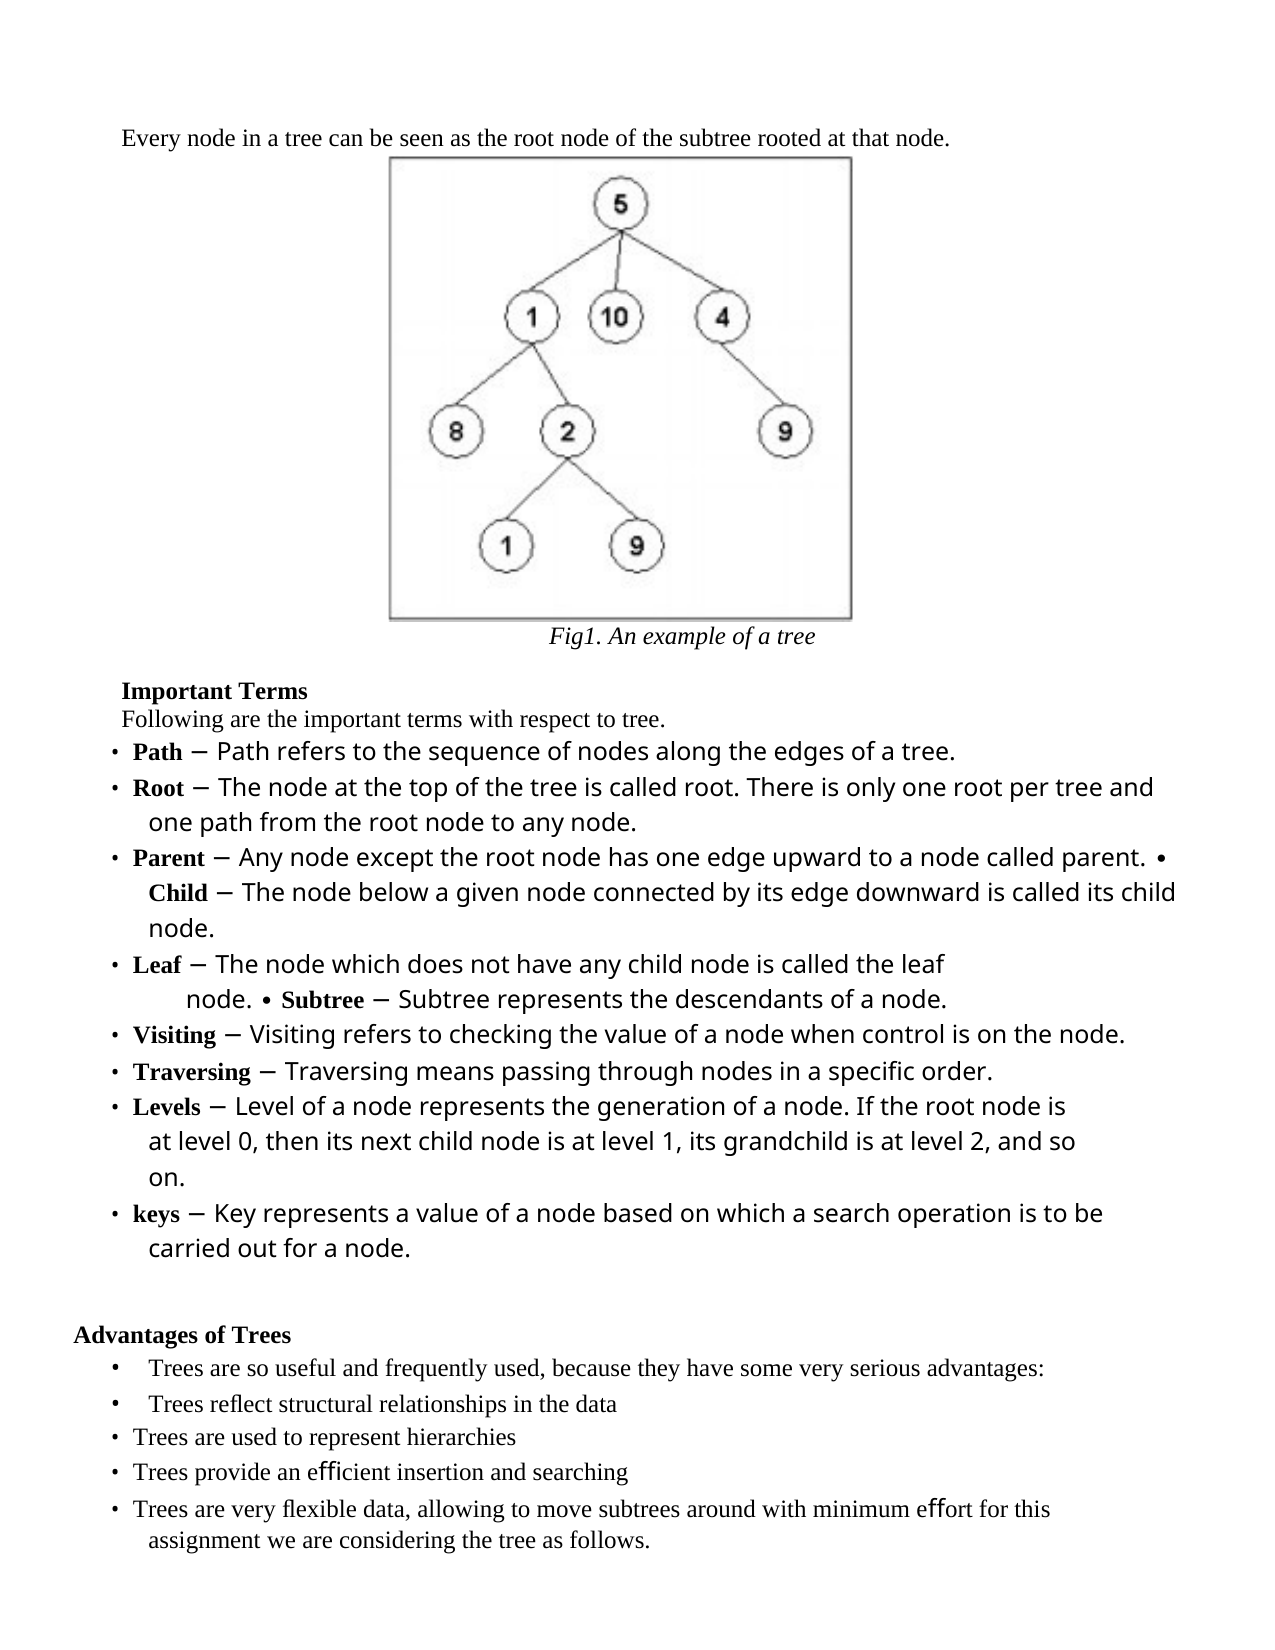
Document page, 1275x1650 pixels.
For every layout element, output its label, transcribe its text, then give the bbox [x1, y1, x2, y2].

subtitle Advantages of Trees [73, 1320, 1260, 1349]
list Path [111, 733, 1260, 767]
list Parent Child [111, 839, 1190, 945]
subtitle Important Terms [121, 676, 1260, 704]
list Trees are so useful and frequently used, because they have some very serious advantages: [111, 1349, 1260, 1383]
list Visiting [111, 1016, 1260, 1050]
list Trees provide an ecient insertion and searching [111, 1454, 1260, 1488]
list Trees reﬂect structural relationships in the data [111, 1385, 1260, 1419]
text Every node in a tree can be seen as the root node of the subtree rooted at that node. [121, 123, 1260, 152]
list Leaf Subtree [111, 946, 1017, 1015]
text Following are the important terms with respect to tree. [121, 704, 1260, 733]
list Root [111, 769, 1186, 838]
list Trees are used to represent hierarchies [111, 1421, 1260, 1453]
list keys [111, 1195, 1127, 1264]
list Trees are very ﬂexible data, allowing to move subtrees around with minimum eort for this assignment we are considering the tree as follows. [111, 1490, 1168, 1554]
picture [388, 155, 854, 622]
list Traversing [111, 1054, 1260, 1088]
list Levels [111, 1088, 1083, 1194]
